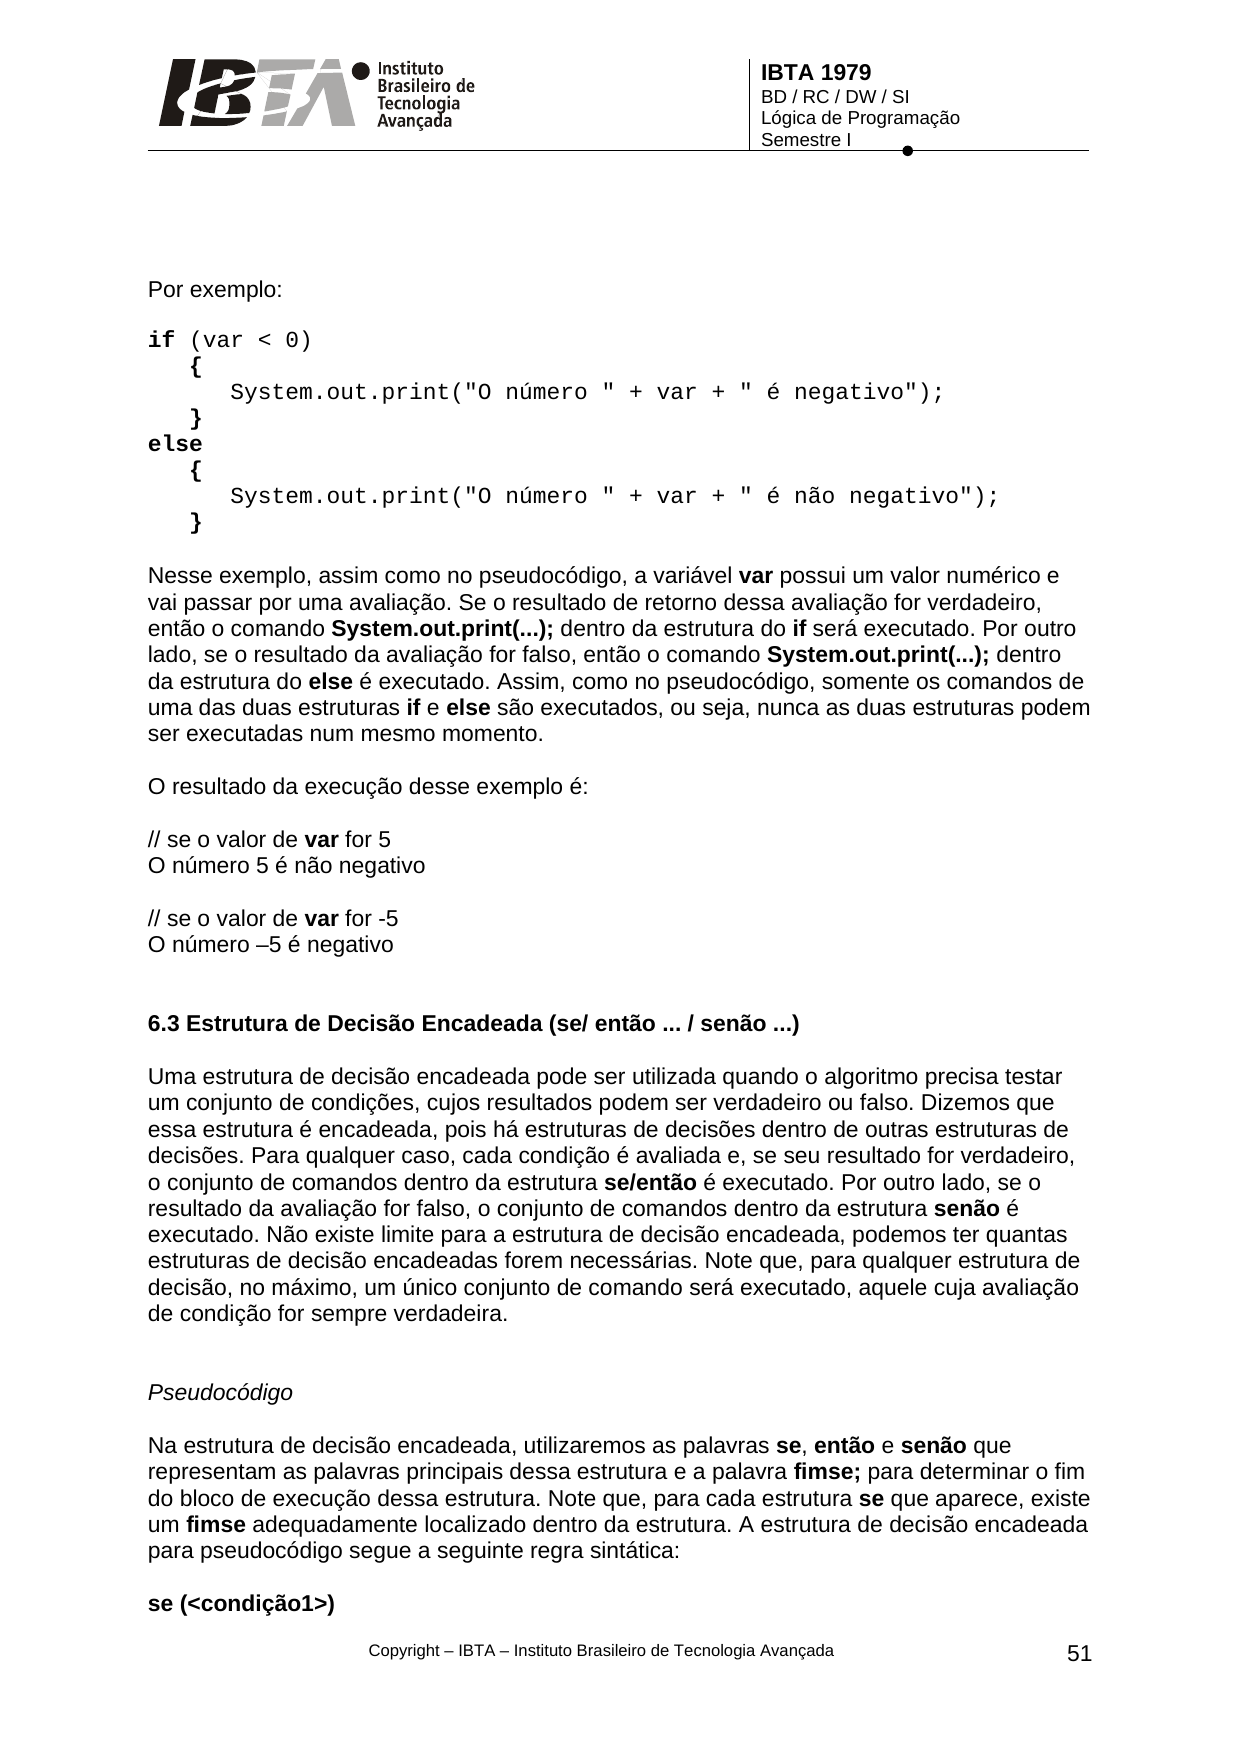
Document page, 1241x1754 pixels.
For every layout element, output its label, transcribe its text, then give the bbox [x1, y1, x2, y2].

text Nesse exemplo, assim como no pseudocódigo, a variável var possui um valor numérico e vai passar por uma avaliação. Se o resultado de retorno dessa avaliação for verdadeiro, então o comando System.out.print(...); dentro da estrutura do if será executado. Por outro lado, se o resultado da avaliação for falso, então o comando System.out.print(...); dentro da estrutura do else é executado. Assim, como no pseudocódigo, somente os comandos de uma das duas estruturas if e else são executados, ou seja, nunca as duas estruturas podem ser executadas num mesmo momento. [148, 562, 1092, 747]
text } [148, 510, 1092, 536]
subtitle Pseudocódigo [148, 1379, 1092, 1406]
text { [148, 354, 1092, 380]
subtitle 6.3 Estrutura de Decisão Encadeada (se/ então ... / senão ...) [148, 1010, 1092, 1037]
text Por exemplo: [148, 276, 1092, 302]
text Uma estrutura de decisão encadeada pode ser utilizada quando o algoritmo precisa testar um conjunto de condições, cujos resultados podem ser verdadeiro ou falso. Dizemos que essa estrutura é encadeada, pois há estruturas de decisões dentro de outras estruturas de decisões. Para qualquer caso, cada condição é avaliada e, se seu resultado for verdadeiro, o conjunto de comandos dentro da estrutura se/então é executado. Por outro lado, se o resultado da avaliação for falso, o conjunto de comandos dentro da estrutura senão é executado. Não existe limite para a estrutura de decisão encadeada, podemos ter quantas estruturas de decisão encadeadas forem necessárias. Note que, para qualquer estrutura de decisão, no máximo, um único conjunto de comando será executado, aquele cuja avaliação de condição for sempre verdadeira. [148, 1063, 1092, 1327]
text // se o valor de var for -5 [148, 905, 1092, 931]
text System.out.print("O número " + var + " é não negativo"); [148, 484, 1092, 510]
text // se o valor de var for 5 [148, 826, 1092, 852]
text if (var < 0) [148, 328, 1092, 354]
text } [148, 406, 1092, 432]
text O número –5 é negativo [148, 931, 1092, 958]
text se (<condição1>) [148, 1590, 1092, 1616]
text { [148, 458, 1092, 484]
text System.out.print("O número " + var + " é negativo"); [148, 380, 1092, 406]
text O número 5 é não negativo [148, 852, 1092, 878]
text else [148, 432, 1092, 458]
text O resultado da execução desse exemplo é: [148, 773, 1092, 799]
text Na estrutura de decisão encadeada, utilizaremos as palavras se, então e senão que representam as palavras principais dessa estrutura e a palavra fimse; para determinar o fim do bloco de execução dessa estrutura. Note que, para cada estrutura se que aparece, existe um fimse adequadamente localizado dentro da estrutura. A estrutura de decisão encadeada para pseudocódigo segue a seguinte regra sintática: [148, 1432, 1092, 1564]
